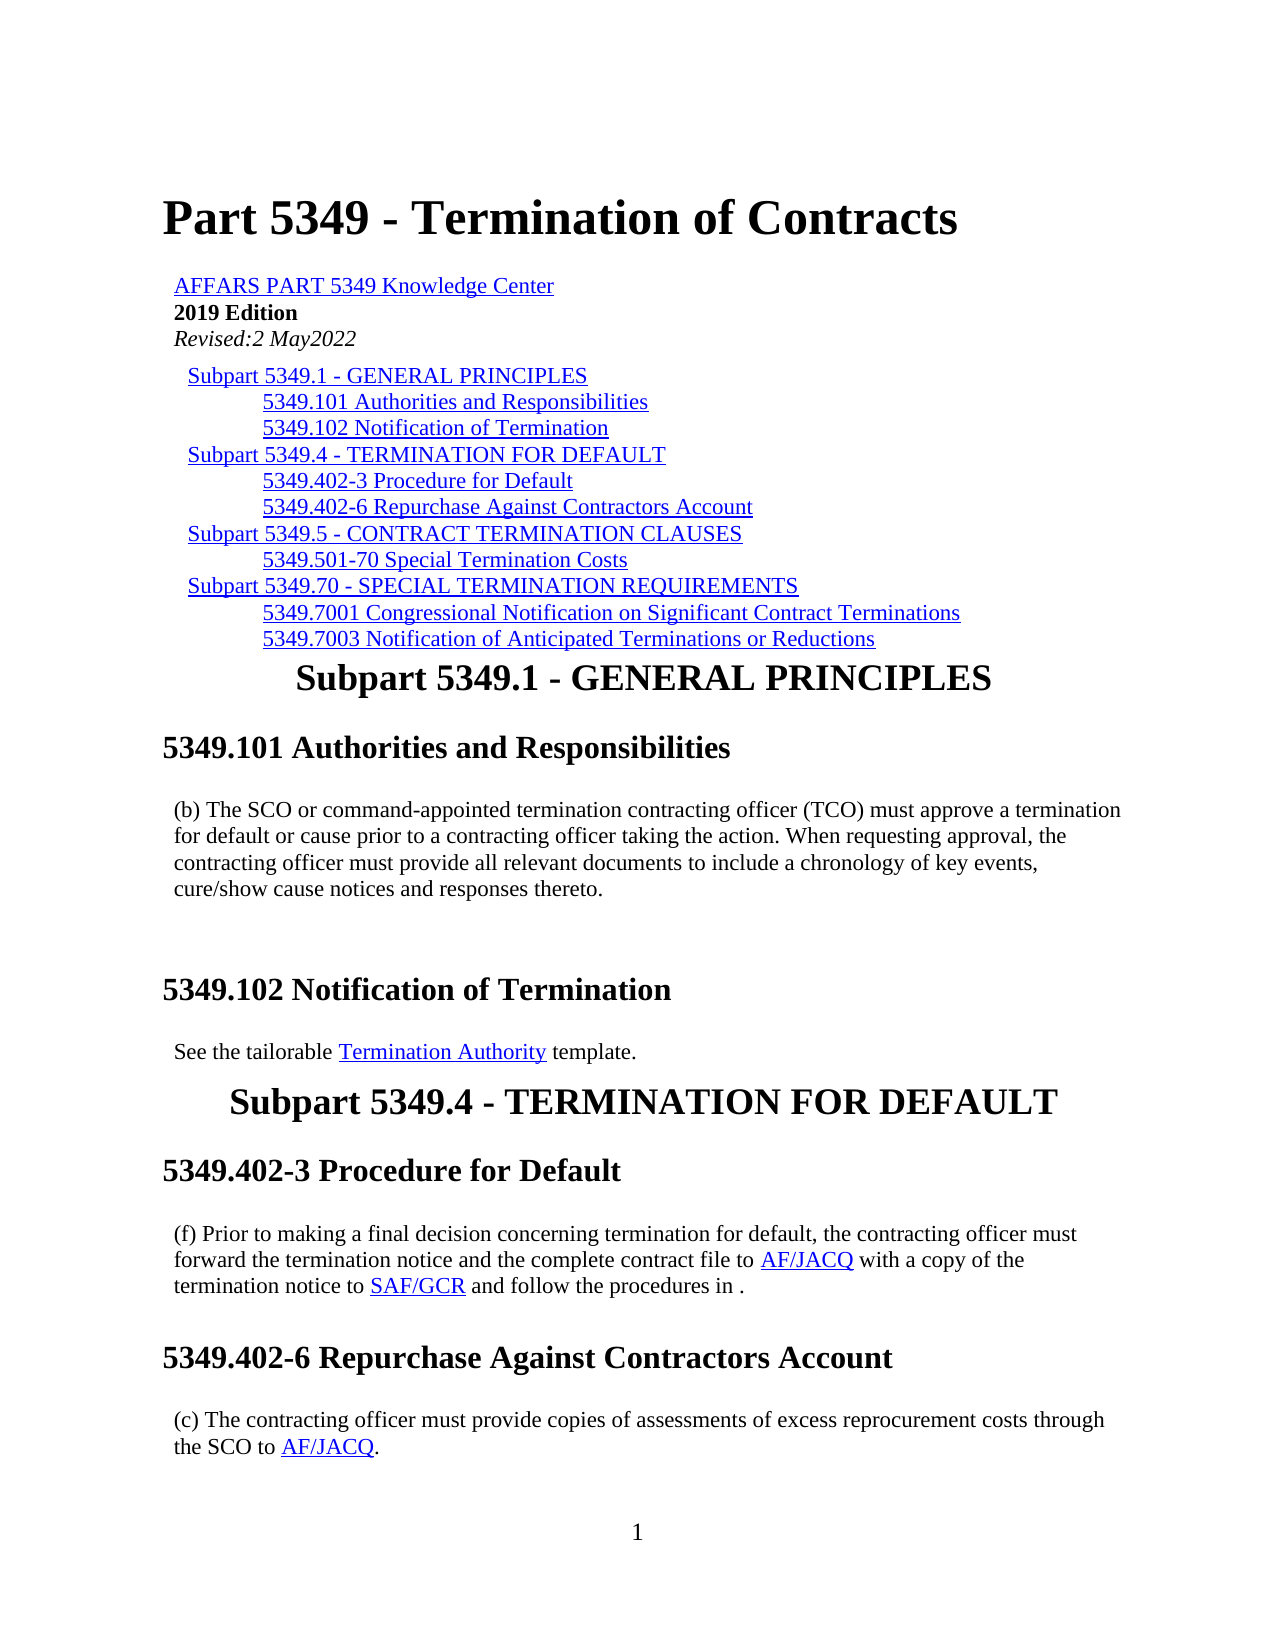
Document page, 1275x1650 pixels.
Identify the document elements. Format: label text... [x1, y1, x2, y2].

text 5349.7001 Congressional Notification on Significant Contract Terminations [262, 599, 1125, 625]
text 5349.101 Authorities and Responsibilities [262, 388, 1125, 414]
subtitle 5349.101 Authorities and Responsibilities [162, 728, 1125, 765]
text Revised:2 May2022 [163, 325, 1135, 362]
text 5349.501-70 Special Termination Costs [262, 546, 1125, 572]
text 5349.402-3 Procedure for Default [262, 467, 1125, 493]
subtitle 5349.102 Notification of Termination [162, 970, 1125, 1007]
text (b) The SCO or command-appointed termination contracting officer (TCO) must approve a termination for default or cause prior to a contracting officer taking the action. When requesting approval, the contracting officer must provide all relevant documents to include a chronology of key events, cure/show cause notices and responses thereto. [163, 786, 1135, 902]
text AFFARS PART 5349 Knowledge Center [163, 262, 1135, 298]
text (c) The contracting officer must provide copies of assessments of excess reprocurement costs through the SCO to AF/JACQ. [163, 1396, 1135, 1470]
text 5349.402-6 Repurchase Against Contractors Account [262, 493, 1125, 520]
subtitle Part 5349 - Termination of Contracts [162, 187, 1125, 245]
subtitle Subpart 5349.4 - TERMINATION FOR DEFAULT [162, 1079, 1125, 1122]
text Subpart 5349.5 - CONTRACT TERMINATION CLAUSES [187, 520, 1125, 546]
text 5349.102 Notification of Termination [262, 414, 1125, 441]
text 5349.7003 Notification of Anticipated Terminations or Reductions [262, 625, 1125, 652]
subtitle Subpart 5349.1 - GENERAL PRINCIPLES [162, 656, 1125, 699]
subtitle 5349.402-3 Procedure for Default [162, 1151, 1125, 1188]
text Subpart 5349.70 - SPECIAL TERMINATION REQUIREMENTS [187, 572, 1125, 599]
text Subpart 5349.4 - TERMINATION FOR DEFAULT [187, 441, 1125, 467]
text (f) Prior to making a final decision concerning termination for default, the contracting officer must forward the termination notice and the complete contract file to AF/JACQ with a copy of the termination notice to SAF/GCR and follow the procedures in . [163, 1209, 1135, 1309]
subtitle 5349.402-6 Repurchase Against Contractors Account [162, 1338, 1125, 1375]
text Subpart 5349.1 - GENERAL PRINCIPLES [187, 362, 1125, 388]
text 2019 Edition [163, 298, 1135, 325]
text See the tailorable Termination Authority template. [163, 1028, 1135, 1075]
